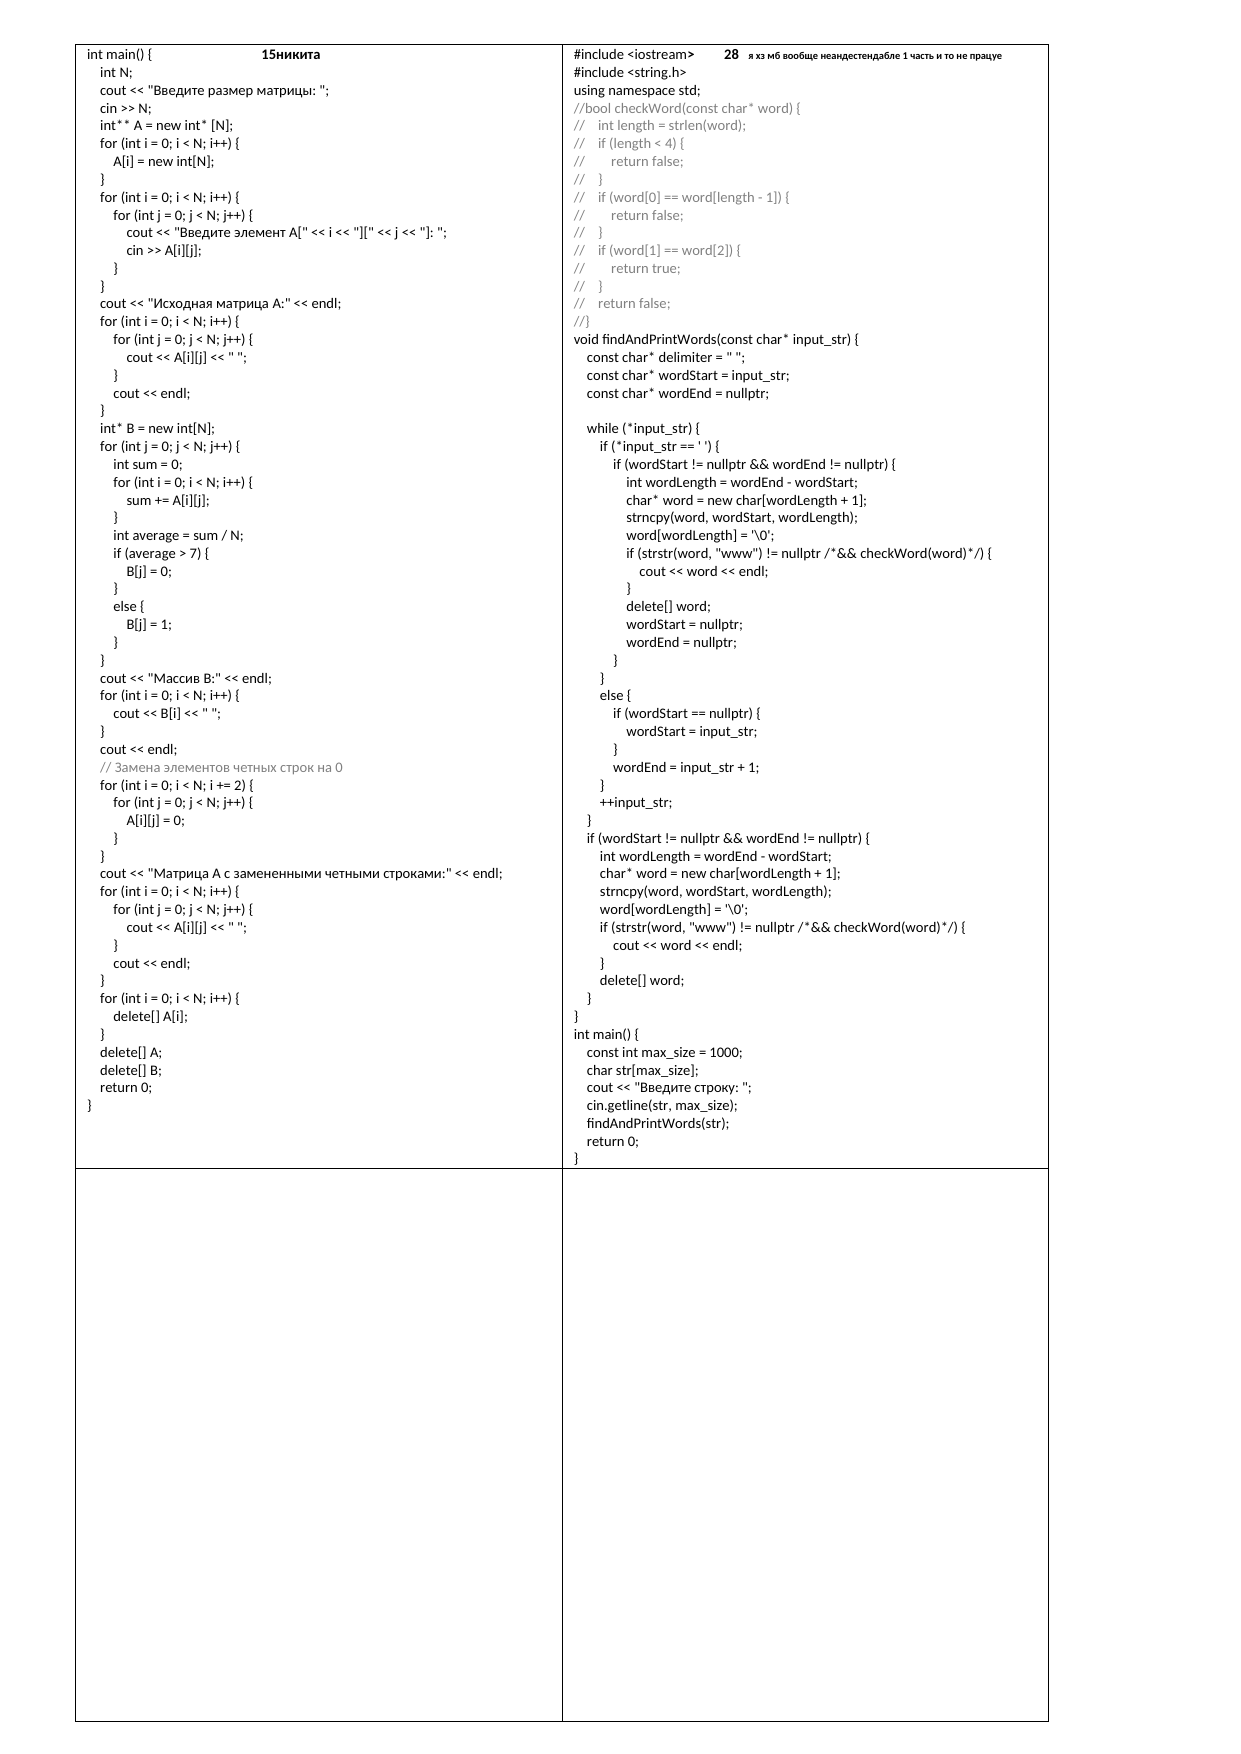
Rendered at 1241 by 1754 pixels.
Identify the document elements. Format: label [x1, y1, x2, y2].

table_cell [563, 45, 1048, 1168]
table_cell [563, 1169, 1048, 1721]
table_cell [76, 1169, 562, 1721]
table_cell [76, 45, 562, 1168]
